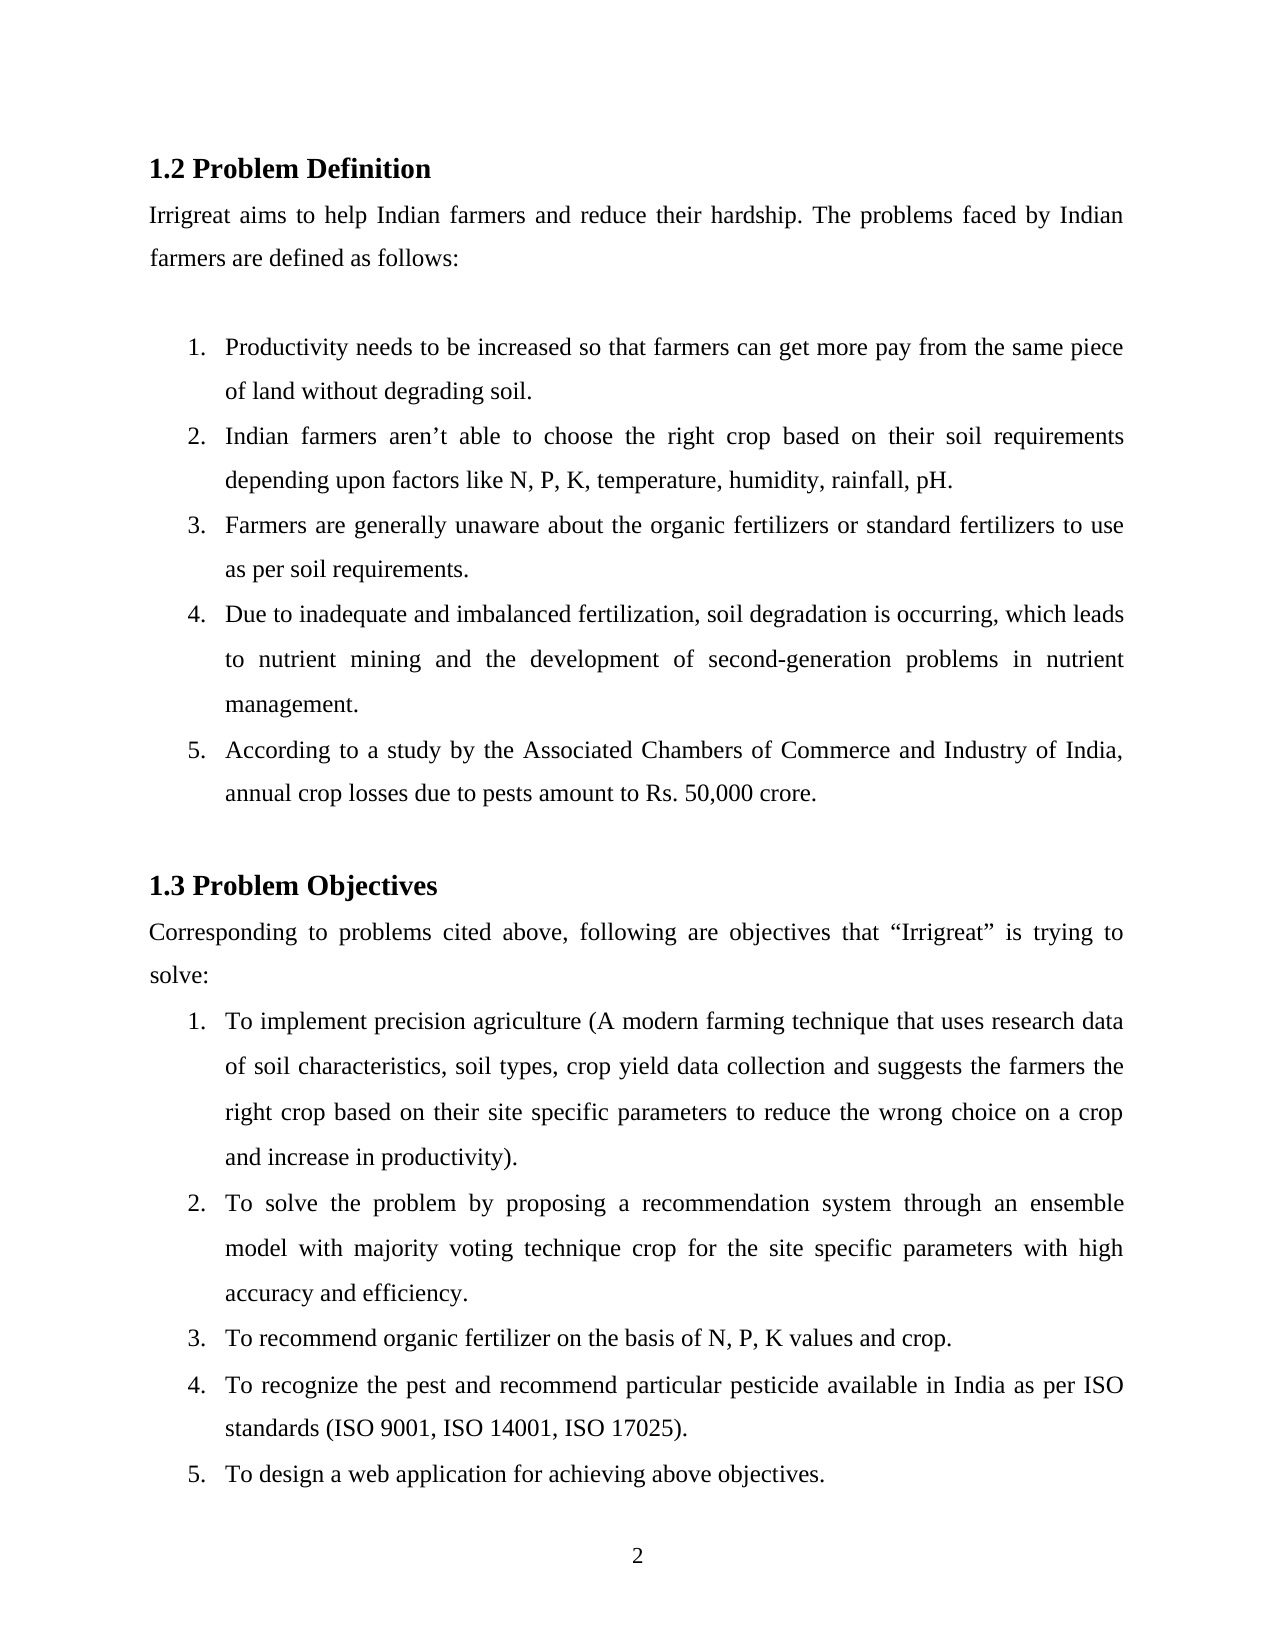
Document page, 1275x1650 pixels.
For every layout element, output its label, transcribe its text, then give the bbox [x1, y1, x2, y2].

list To recommend organic fertilizer on the basis of N, P, K values and crop. [187, 1323, 1125, 1352]
list Indian farmers aren’t able to choose the right crop based on their soil requirements depending upon factors like N, P, K, temperature, humidity, rainfall, pH. [187, 421, 1125, 493]
text Corresponding to problems cited above, following are objectives that “Irrigreat” is trying to solve: [148, 917, 1125, 989]
subtitle 1.3 Problem Objectives [148, 868, 1125, 901]
list To design a web application for achieving above objectives. [187, 1459, 1125, 1487]
list Productivity needs to be increased so that farmers can get more pay from the same piece of land without degrading soil. [187, 332, 1125, 404]
subtitle 1.2 Problem Definition [148, 151, 1125, 184]
list To solve the problem by proposing a recommendation system through an ensemble model with majority voting technique crop for the site specific parameters with high accuracy and efficiency. [187, 1188, 1125, 1306]
list Farmers are generally unaware about the organic fertilizers or standard fertilizers to use as per soil requirements. [187, 511, 1125, 583]
list To recognize the pest and recommend particular pesticide available in India as per ISO standards (ISO 9001, ISO 14001, ISO 17025). [187, 1370, 1125, 1442]
list To implement precision agriculture (A modern farming technique that uses research data of soil characteristics, soil types, crop yield data collection and suggests the farmers the right crop based on their site specific parameters to reduce the wrong choice on a crop and increase in productivity). [187, 1006, 1125, 1171]
list Due to inadequate and imbalanced fertilization, soil degradation is occurring, which leads to nutrient mining and the development of second-generation problems in nutrient management. [187, 599, 1125, 718]
list According to a study by the Associated Chambers of Commerce and Industry of India, annual crop losses due to pests amount to Rs. 50,000 crore. [187, 735, 1125, 807]
text Irrigreat aims to help Indian farmers and reduce their hardship. The problems faced by Indian farmers are defined as follows: [148, 200, 1125, 272]
